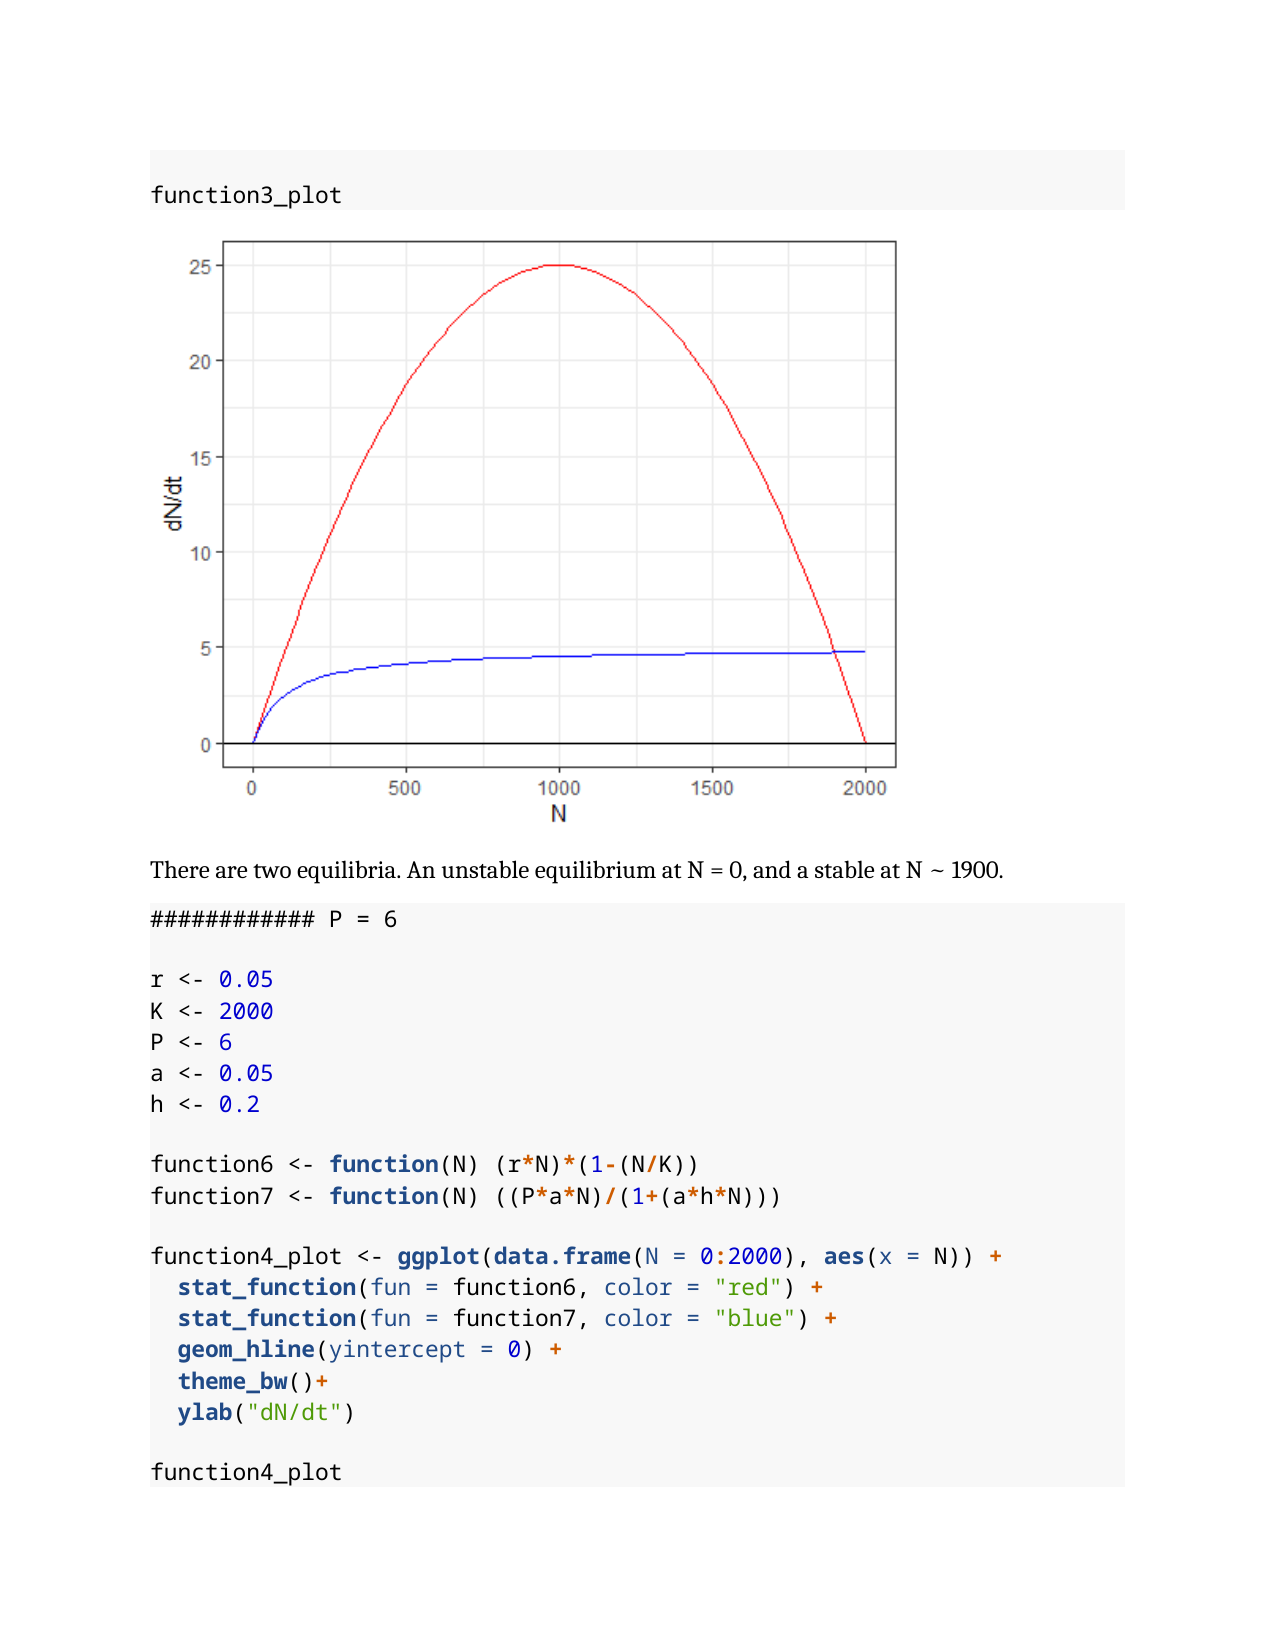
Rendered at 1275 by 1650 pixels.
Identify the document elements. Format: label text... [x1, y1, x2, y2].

text There are two equilibria. An unstable equilibrium at N = 0, and a stable at N ~ 1900. [150, 856, 1125, 885]
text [150, 150, 1125, 210]
picture [150, 230, 908, 838]
text ############ P = 6 r <- 0.05 K <- 2000 P <- 6 a <- 0.05 h <- 0.2 function6 <- function(N) (r*N)*(1-(N/K)) function7 <- function(N) ((P*a*N)/(1+(a*h*N))) function4_plot <- ggplot(data.frame(N = 0:2000), aes(x = N)) + stat_function(fun = function6, color = "red") + stat_function(fun = function7, color = "blue") + geom_hline(yintercept = 0) + theme_bw()+ ylab("dN/dt") function4_plot [150, 903, 1125, 1487]
